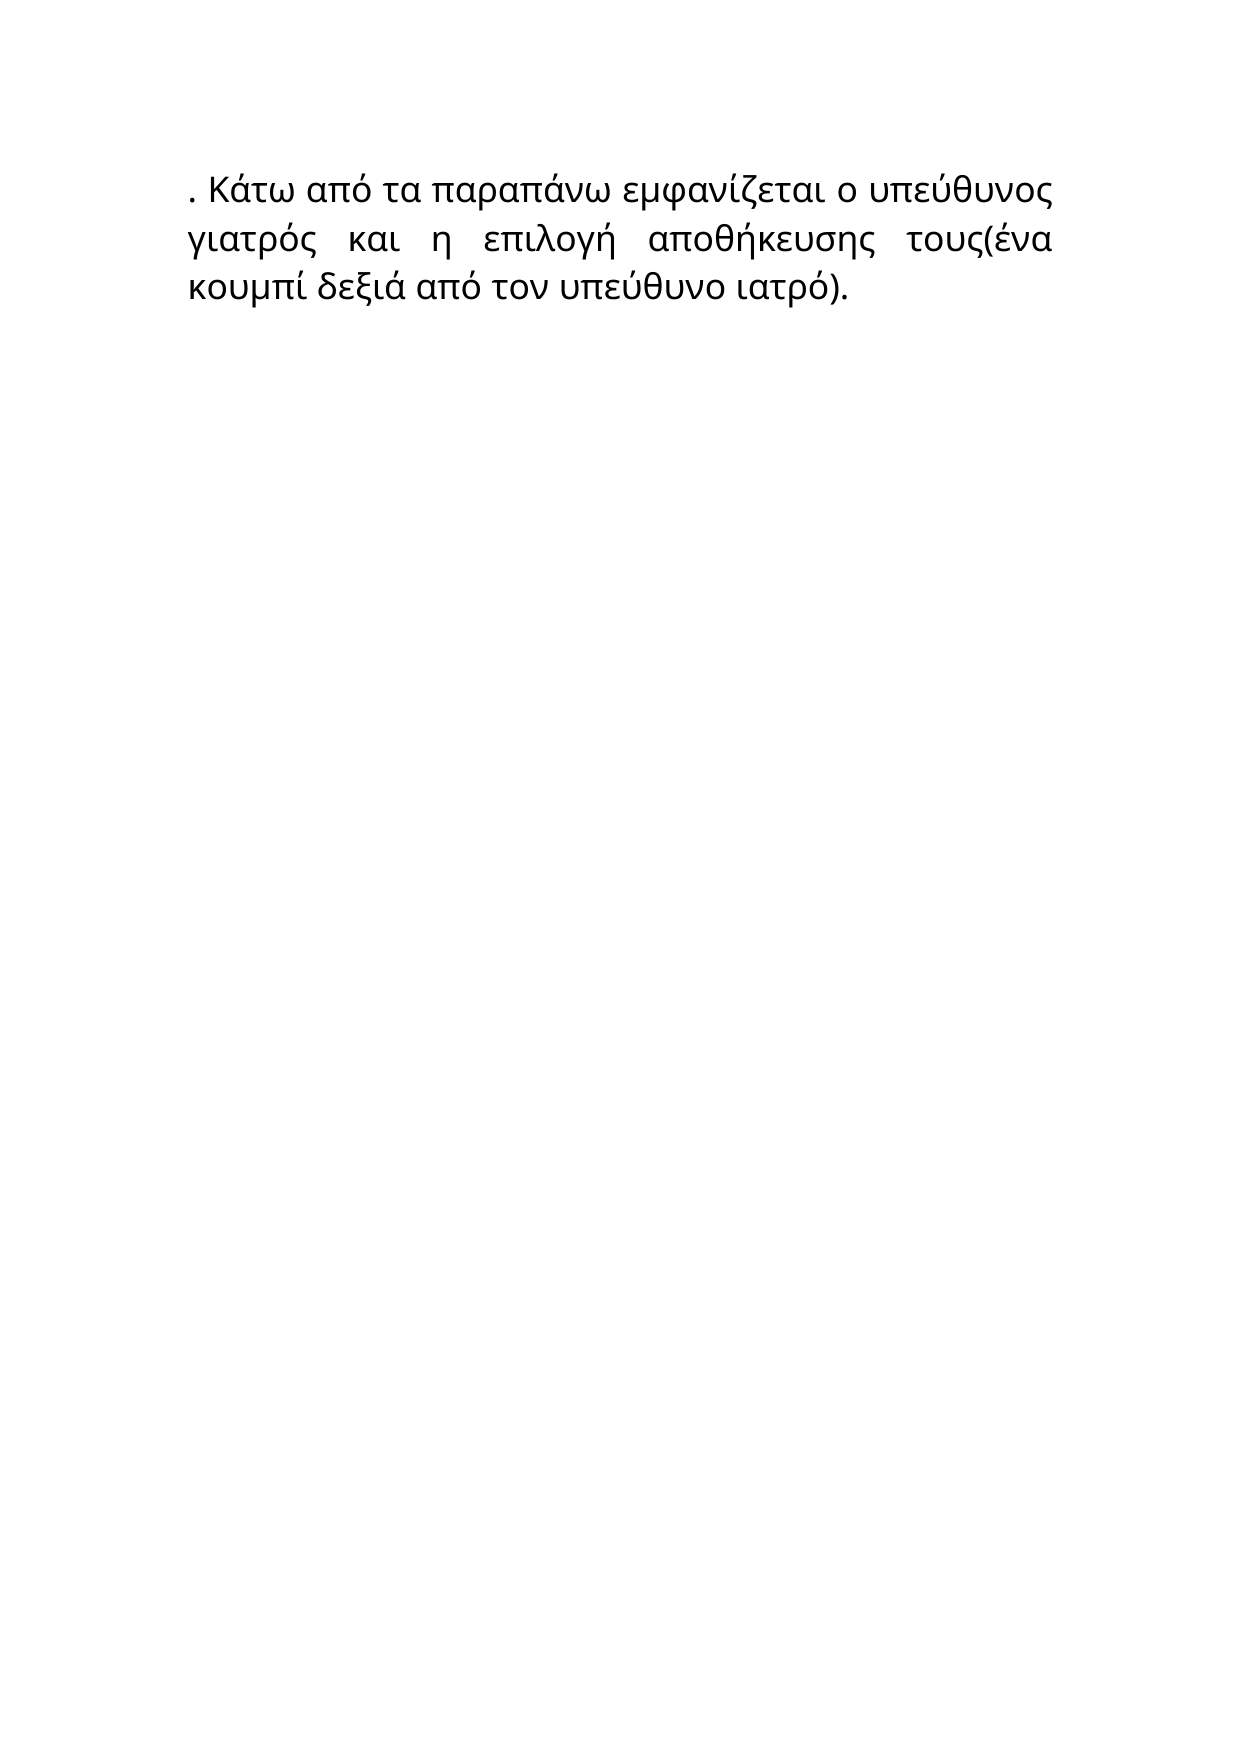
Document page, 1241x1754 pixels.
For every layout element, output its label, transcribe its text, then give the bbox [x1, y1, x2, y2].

text . Κάτω από τα παραπάνω εμφανίζεται ο υπεύθυνος γιατρός και η επιλογή αποθήκευσης τους(ένα κουμπί δεξιά από τον υπεύθυνο ιατρό). [187, 164, 1053, 310]
